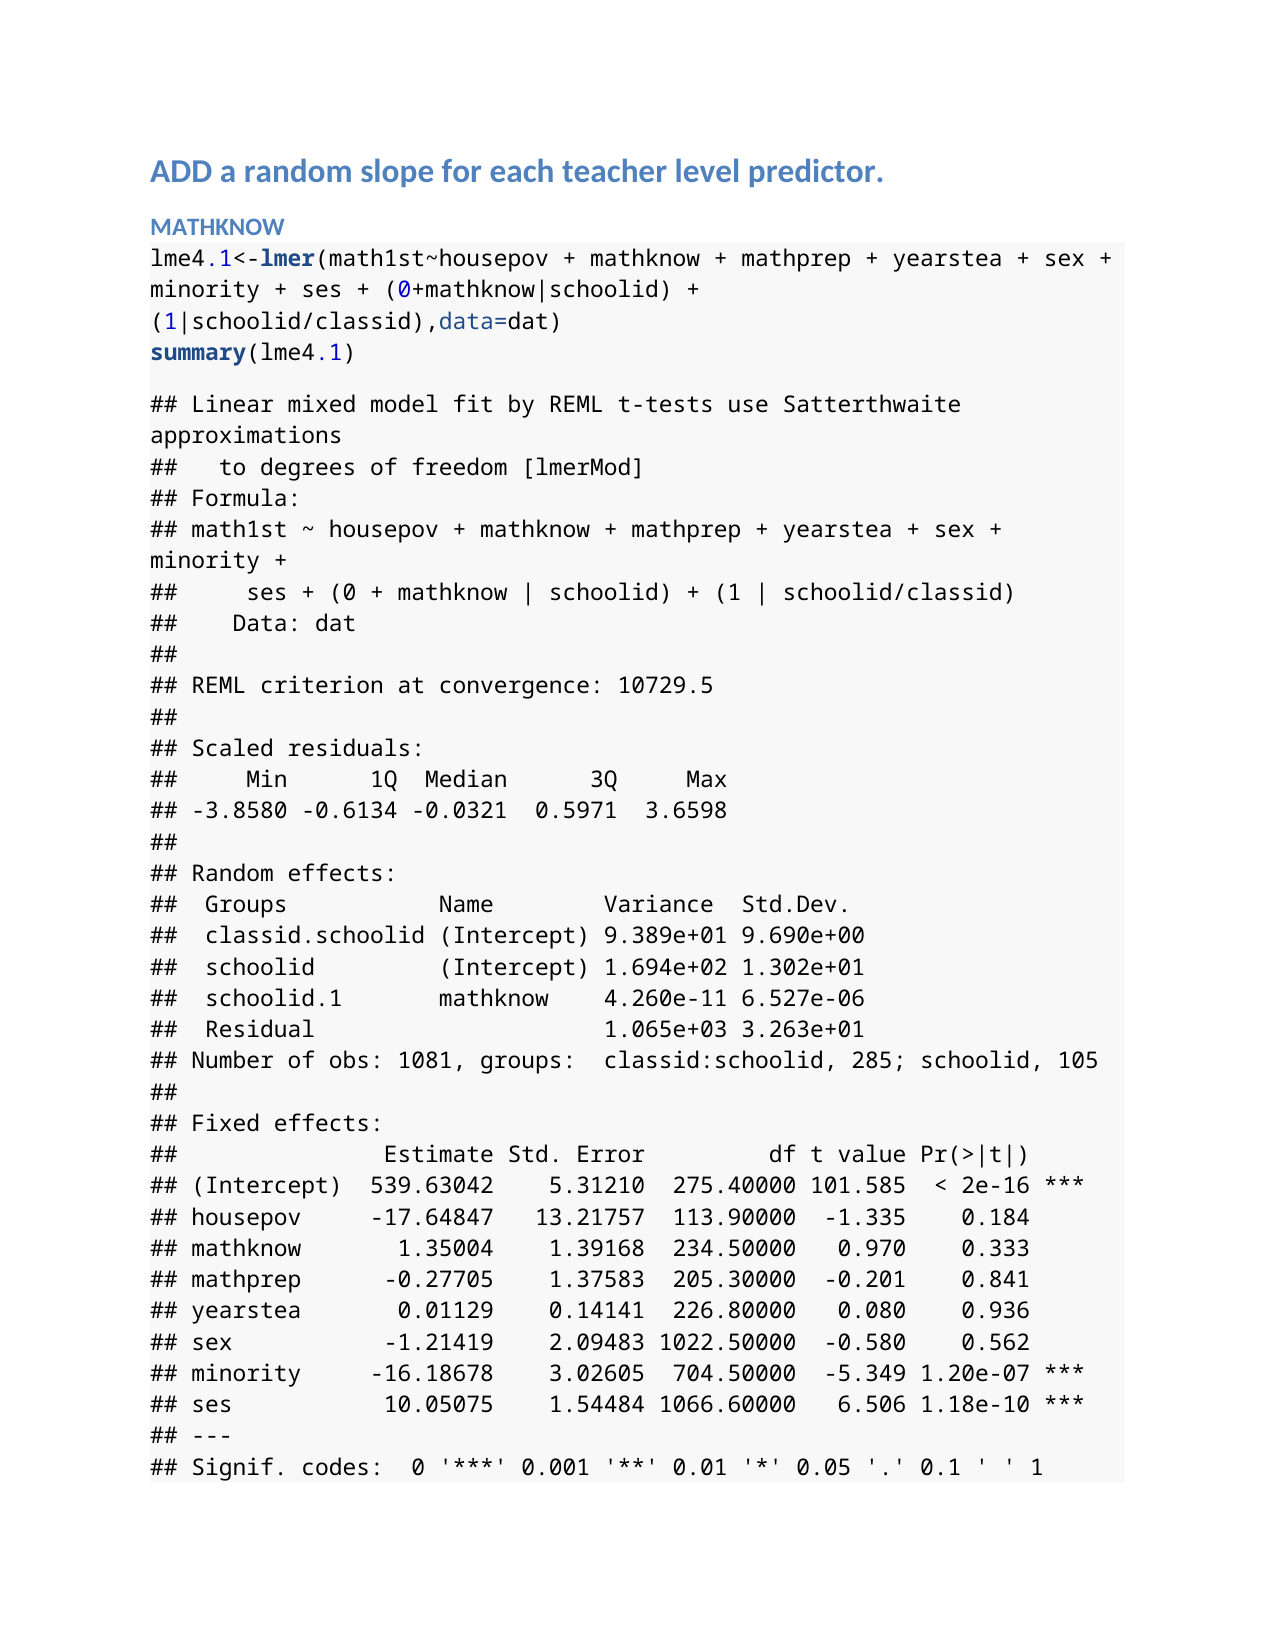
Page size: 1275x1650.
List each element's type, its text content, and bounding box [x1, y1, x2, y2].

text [150, 388, 1125, 1482]
subtitle MATHKNOW [150, 212, 1125, 242]
subtitle ADD a random slope for each teacher level predictor. [150, 150, 1125, 191]
text lme4.1<-lmer(math1st~housepov + mathknow + mathprep + yearstea + sex + minority + ses + (0+mathknow|schoolid) + (1|schoolid/classid),data=dat) summary(lme4.1) [150, 242, 1125, 367]
